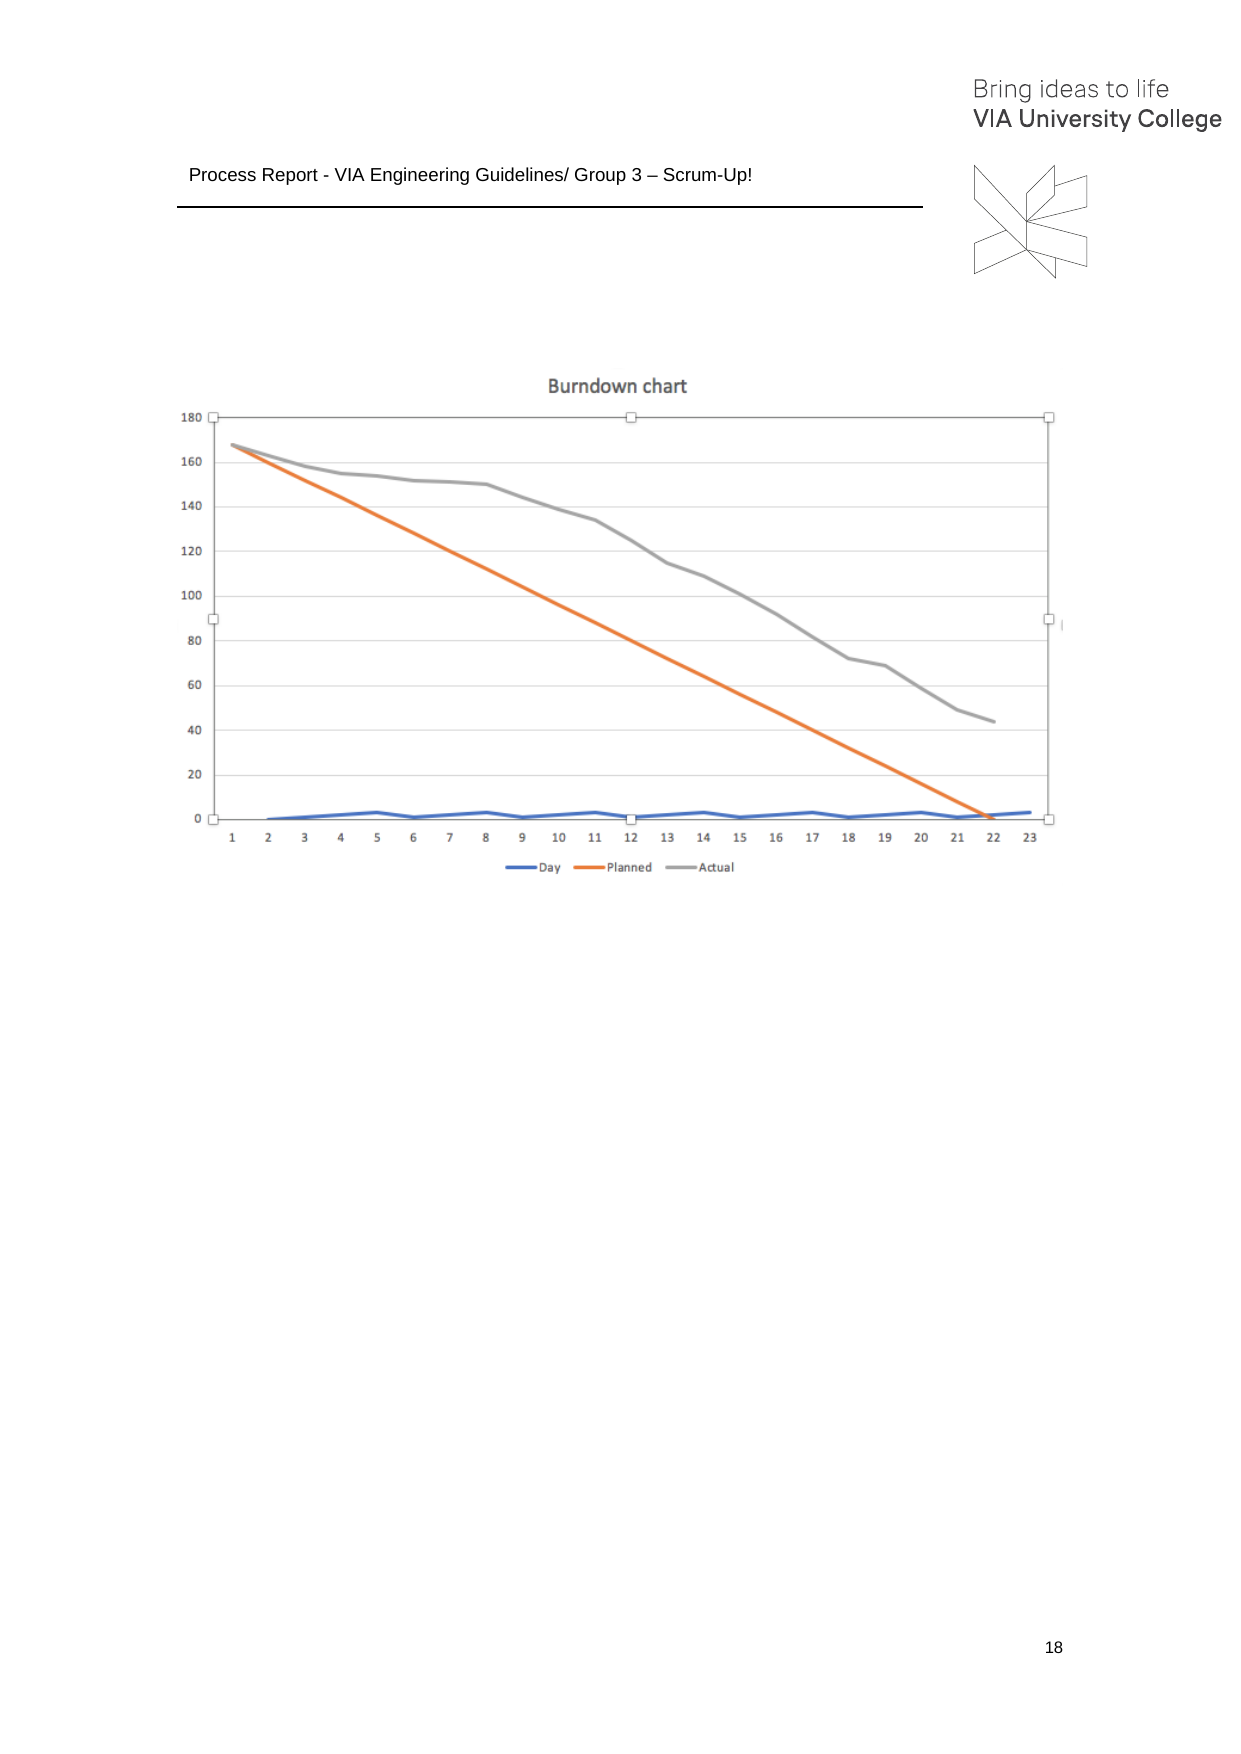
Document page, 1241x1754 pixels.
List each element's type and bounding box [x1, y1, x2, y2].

picture [177, 368, 1063, 886]
